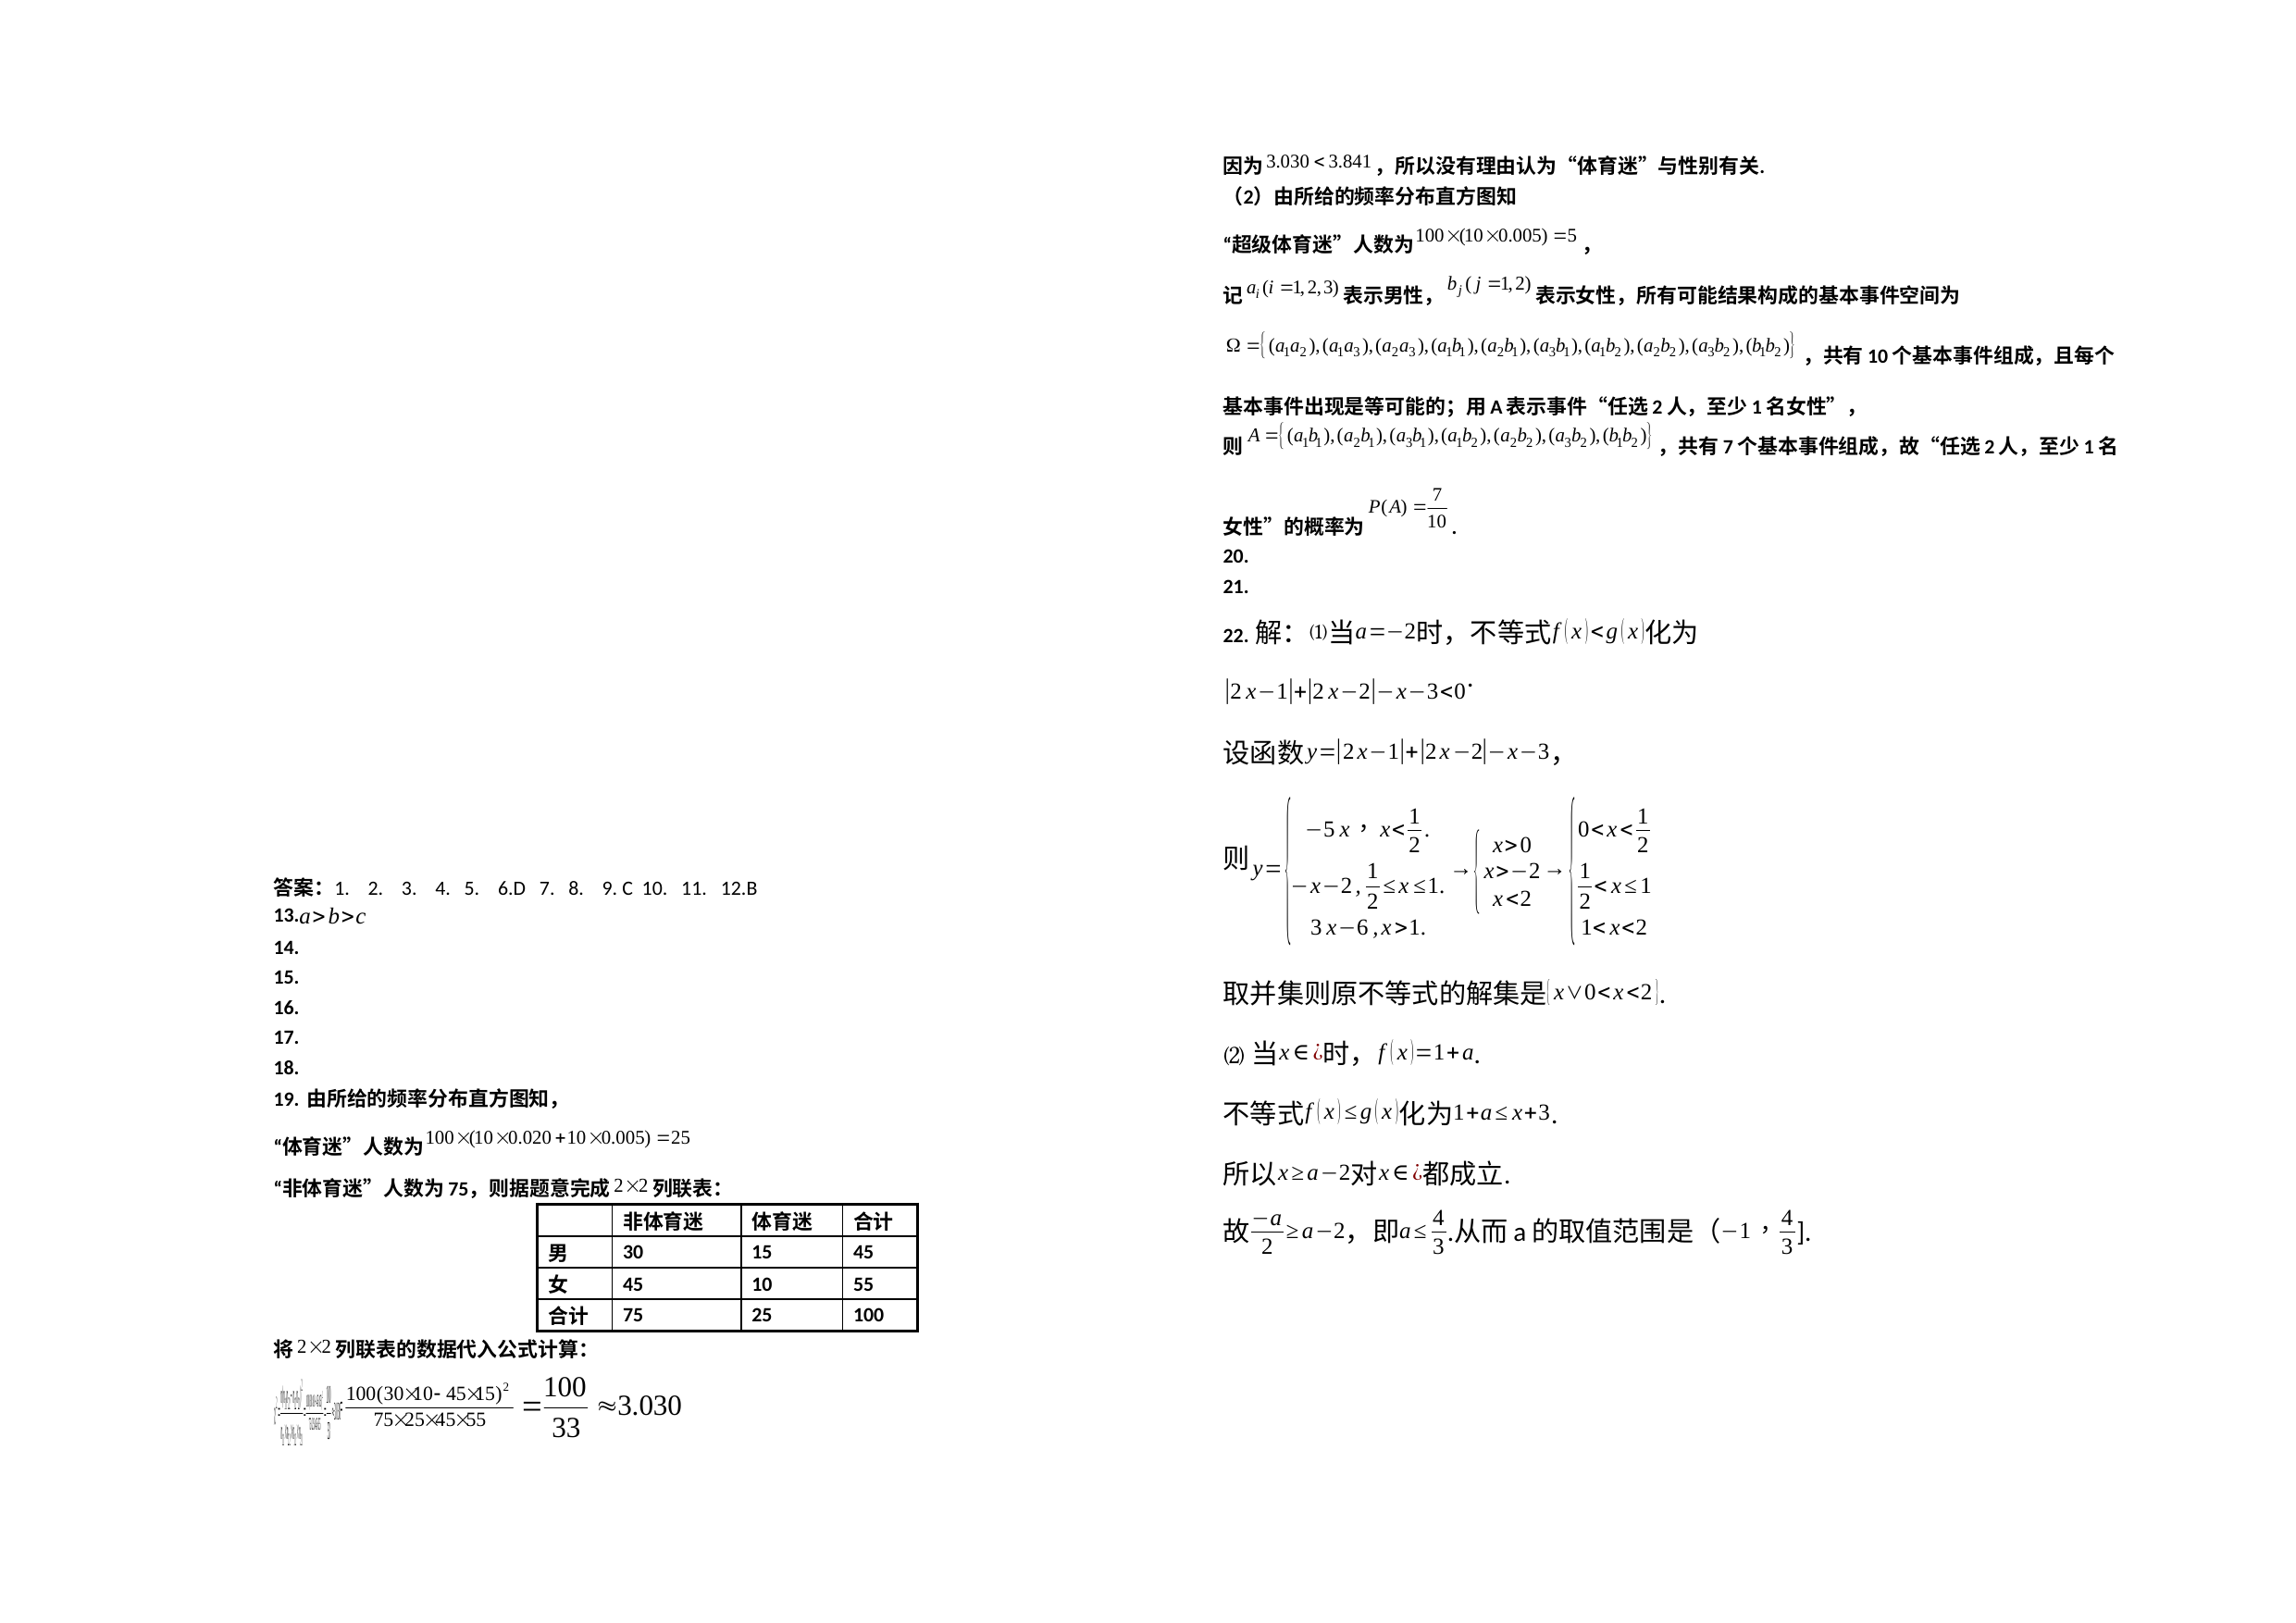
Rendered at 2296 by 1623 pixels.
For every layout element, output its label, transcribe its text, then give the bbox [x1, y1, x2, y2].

table_header 体育迷 [742, 1206, 842, 1235]
table_cell 合计 [539, 1300, 612, 1330]
text ⑵当时，. [1222, 1022, 2131, 1082]
text 14. [273, 932, 1182, 961]
text 13. [273, 901, 1182, 932]
text 22. 解：当时，不等式化为 [1222, 601, 2131, 661]
text 将列联表的数据代入公式计算： [273, 1332, 1182, 1363]
text 不等式化为. [1222, 1082, 2131, 1142]
table_cell 15 [742, 1237, 842, 1267]
text 则，共有7个基本事件组成，故“任选2人，至少1名女性”的概率为. [1222, 420, 2131, 540]
text 则 [1222, 781, 2131, 961]
text 设函数， [1222, 721, 2131, 781]
text 取并集则原不等式的解集是. [1222, 961, 2131, 1022]
text 18. [273, 1052, 1182, 1082]
table_cell 25 [742, 1300, 842, 1330]
text （2）由所给的频率分布直方图知 [1222, 180, 2131, 210]
text 15. [273, 961, 1182, 992]
table_cell 55 [843, 1269, 916, 1298]
text 记表示男性，表示女性，所有可能结果构成的基本事件空间为，共有10个基本事件组成，且每个基本事件出现是等可能的；用A表示事件“任选2人，至少1名女性”， [1222, 270, 2131, 420]
text “体育迷”人数为 [273, 1112, 1182, 1172]
table_header 非体育迷 [613, 1206, 740, 1235]
table_header 合计 [843, 1206, 916, 1235]
table_cell 75 [613, 1300, 740, 1330]
text 21. [1222, 571, 2131, 601]
table_cell 女 [539, 1269, 612, 1298]
text “超级体育迷”人数为， [1222, 210, 2131, 270]
text 所以对都成立. [1222, 1142, 2131, 1202]
table_cell 10 [742, 1269, 842, 1298]
text 故，即.从而a的取值范围是（]. [1222, 1202, 2131, 1262]
text 19. 由所给的频率分布直方图知， [273, 1082, 1182, 1112]
table_cell 100 [843, 1300, 916, 1330]
table_cell 45 [613, 1269, 740, 1298]
text 答案：1. 2. 3. 4. 5. 6.D 7. 8. 9. C 10. 11. 12.B [273, 872, 1182, 901]
text 因为，所以没有理由认为“体育迷”与性别有关. [1222, 150, 2131, 180]
table_header [539, 1206, 612, 1235]
text 16. [273, 992, 1182, 1022]
text 20. [1222, 540, 2131, 571]
table_cell 男 [539, 1237, 612, 1267]
table_cell 30 [613, 1237, 740, 1267]
text “非体育迷”人数为75，则据题意完成列联表： [273, 1172, 1182, 1202]
table_cell 45 [843, 1237, 916, 1267]
text . [1222, 661, 2131, 721]
text 17. [273, 1022, 1182, 1052]
